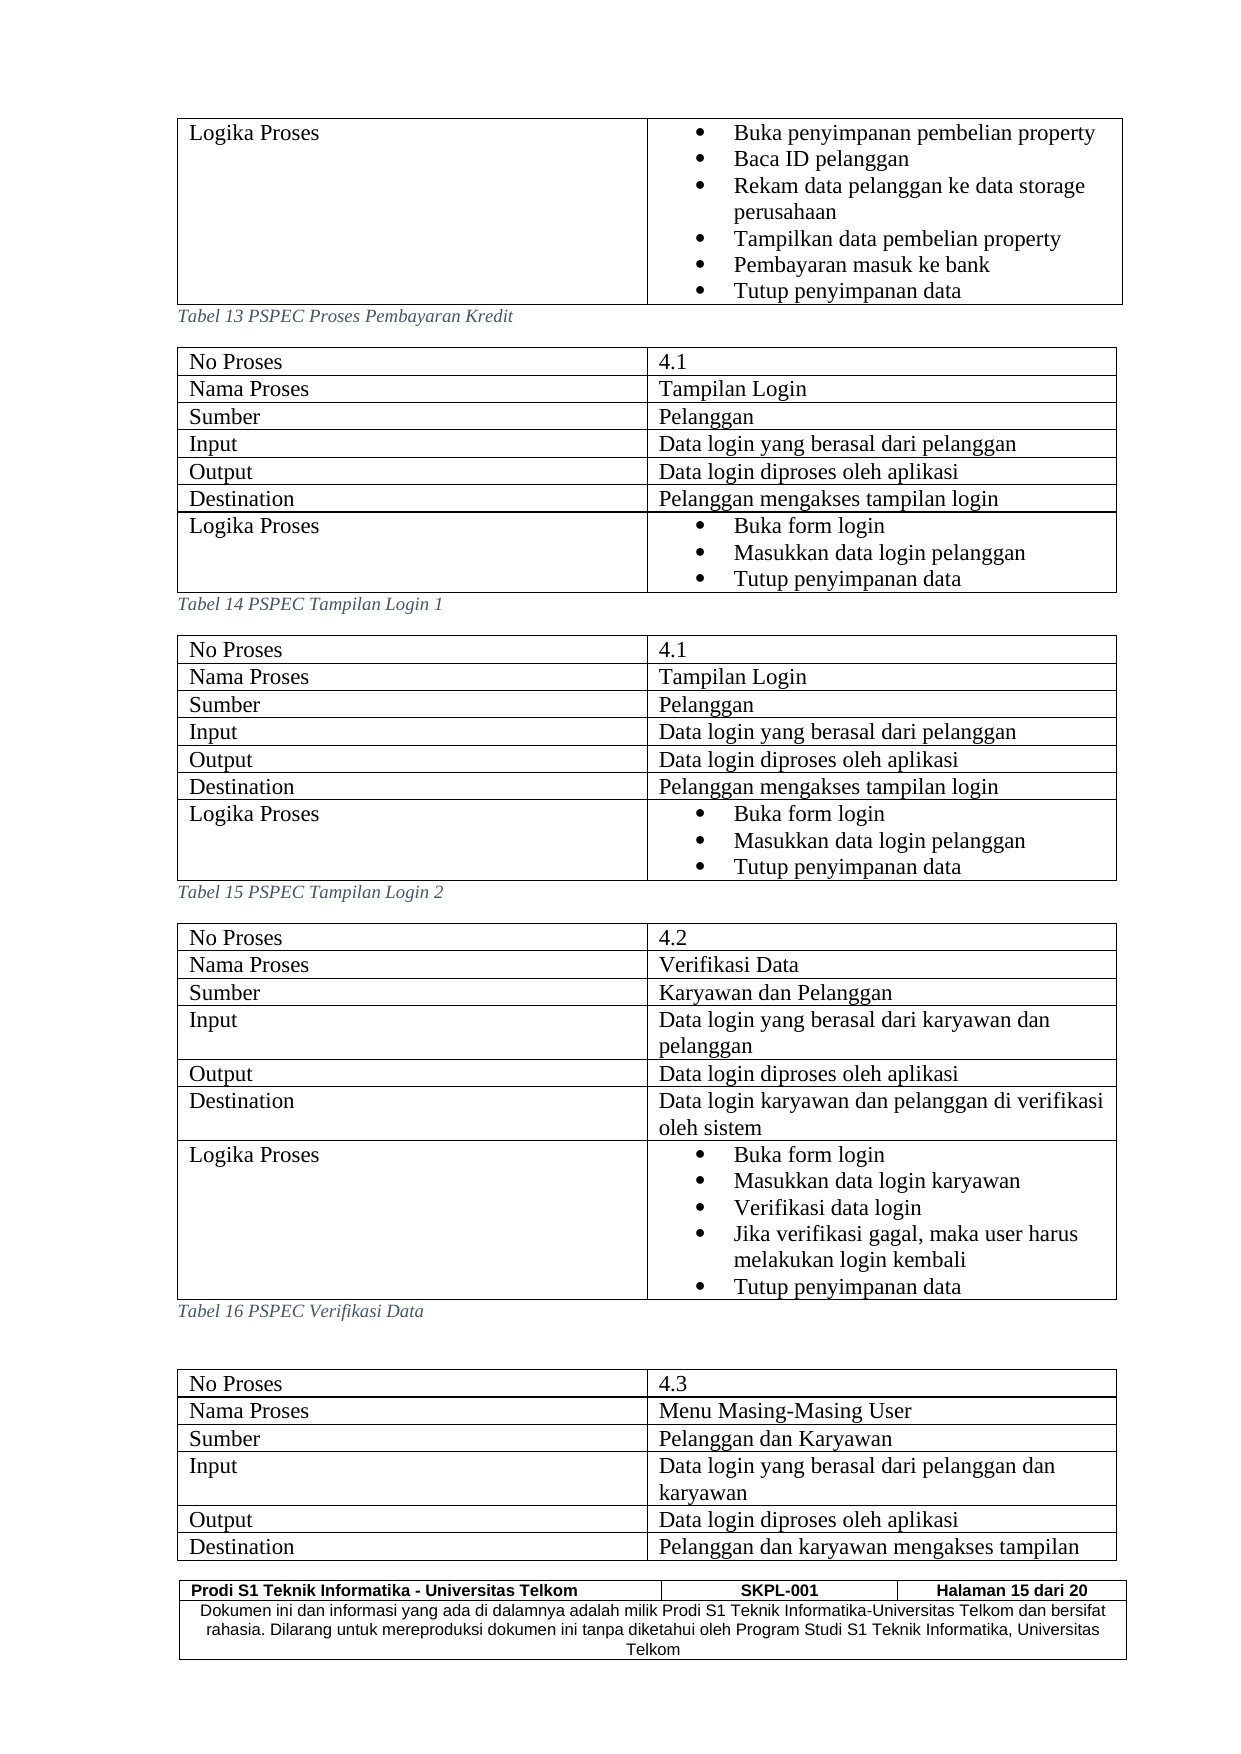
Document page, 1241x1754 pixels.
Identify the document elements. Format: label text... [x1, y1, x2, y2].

table_cell Logika Proses [178, 1141, 647, 1299]
table_cell Menu Masing-Masing User [648, 1398, 1116, 1424]
table_cell Tampilan Login [648, 376, 1116, 402]
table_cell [648, 1533, 1116, 1560]
table_cell Output [178, 458, 647, 484]
table_cell Buka form login Masukkan data login karyawan Verifikasi data login Jika verifikasi gagal, maka user harus melakukan login kembali Tutup penyimpanan data [648, 1141, 1116, 1299]
table_cell Destination [178, 773, 647, 799]
table_cell Destination [178, 1087, 647, 1140]
table_cell Nama Proses [178, 376, 647, 402]
table_header 4.2 [648, 924, 1116, 950]
table_cell Nama Proses [178, 1398, 647, 1424]
table_cell Sumber [178, 403, 647, 429]
table_header 4.1 [648, 636, 1116, 662]
text Tabel 15 PSPEC Tampilan Login 2 [177, 881, 1122, 902]
table_cell Logika Proses [178, 513, 647, 592]
table_cell Pelanggan [648, 691, 1116, 717]
table_cell Logika Proses [178, 800, 647, 879]
table_cell Destination [178, 1533, 647, 1560]
text Tabel 13 PSPEC Proses Pembayaran Kredit [177, 305, 1122, 326]
table_cell Pelanggan mengakses tampilan login [648, 773, 1116, 799]
table_header No Proses [178, 924, 647, 950]
table_cell Data login yang berasal dari pelanggan [648, 718, 1116, 744]
table_cell Pelanggan mengakses tampilan login [648, 485, 1116, 511]
table_cell Output [178, 746, 647, 772]
table_header 4.3 [648, 1370, 1116, 1396]
table_header No Proses [178, 1370, 647, 1396]
table_cell Karyawan dan Pelanggan [648, 979, 1116, 1005]
table_cell Buka form login Masukkan data login pelanggan Tutup penyimpanan data [648, 513, 1116, 592]
table_cell Data login diproses oleh aplikasi [648, 746, 1116, 772]
table_cell Pelanggan [648, 403, 1116, 429]
text Tabel 14 PSPEC Tampilan Login 1 [177, 593, 1122, 614]
table_cell Data login karyawan dan pelanggan di verifikasi oleh sistem [648, 1087, 1116, 1140]
table_cell Logika Proses [178, 119, 647, 304]
table_header 4.1 [648, 348, 1116, 374]
table_cell Input [178, 1452, 647, 1505]
table_cell Input [178, 718, 647, 744]
table_cell Input [178, 430, 647, 457]
table_cell Data login diproses oleh aplikasi [648, 1060, 1116, 1086]
table_cell Sumber [178, 979, 647, 1005]
text Tabel 16 PSPEC Verifikasi Data [177, 1300, 1122, 1322]
table_cell Tampilan Login [648, 664, 1116, 690]
table_cell Output [178, 1060, 647, 1086]
table_cell Buka form login Masukkan data login pelanggan Tutup penyimpanan data [648, 800, 1116, 879]
table_cell Data login yang berasal dari karyawan dan pelanggan [648, 1006, 1116, 1059]
table_cell Pelanggan dan Karyawan [648, 1425, 1116, 1451]
table_cell Data login diproses oleh aplikasi [648, 458, 1116, 484]
table_cell Sumber [178, 1425, 647, 1451]
table_cell Output [178, 1506, 647, 1532]
table_cell Nama Proses [178, 664, 647, 690]
table_cell Verifikasi Data [648, 951, 1116, 978]
table_header No Proses [178, 636, 647, 662]
table_cell Sumber [178, 691, 647, 717]
table_cell Data login yang berasal dari pelanggan [648, 430, 1116, 457]
table_cell Input [178, 1006, 647, 1059]
table_cell Nama Proses [178, 951, 647, 978]
table_cell Buka penyimpanan pembelian property Baca ID pelanggan Rekam data pelanggan ke data storage perusahaan Tampilkan data pembelian property Pembayaran masuk ke bank Tutup penyimpanan data [648, 119, 1122, 304]
table_header No Proses [178, 348, 647, 374]
table_cell Data login diproses oleh aplikasi [648, 1506, 1116, 1532]
table_cell Data login yang berasal dari pelanggan dan karyawan [648, 1452, 1116, 1505]
table_cell Destination [178, 485, 647, 511]
